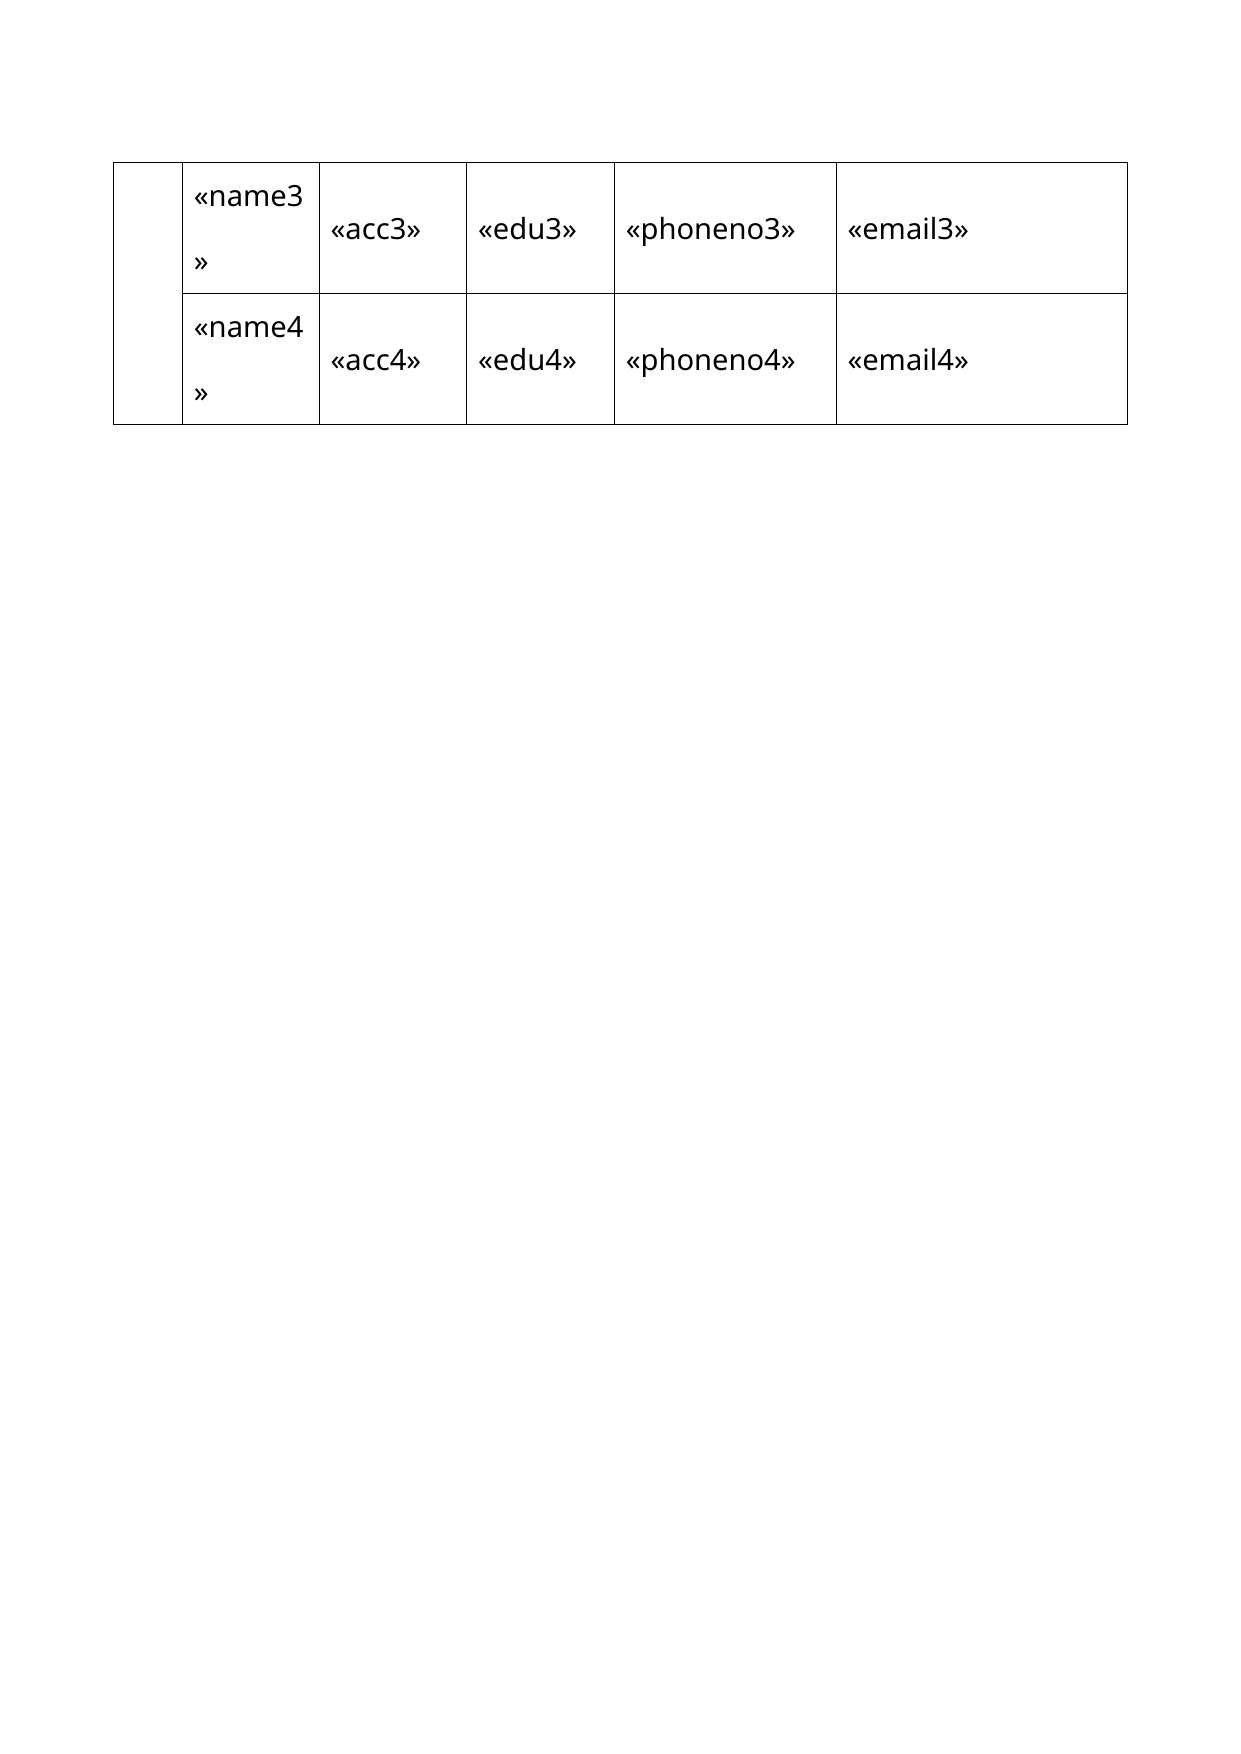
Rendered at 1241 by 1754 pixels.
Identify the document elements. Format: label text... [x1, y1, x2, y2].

table_cell «email3» [837, 163, 1127, 293]
table_cell «phoneno3» [615, 163, 836, 293]
table_cell «edu4» [467, 294, 614, 424]
table_cell «email4» [837, 294, 1127, 424]
table_cell «name4» [183, 294, 319, 424]
table_cell «acc4» [320, 294, 466, 424]
table_cell «acc3» [320, 163, 466, 293]
table_cell «name3» [183, 163, 319, 293]
table_cell «edu3» [467, 163, 614, 293]
table_cell «phoneno4» [615, 294, 836, 424]
